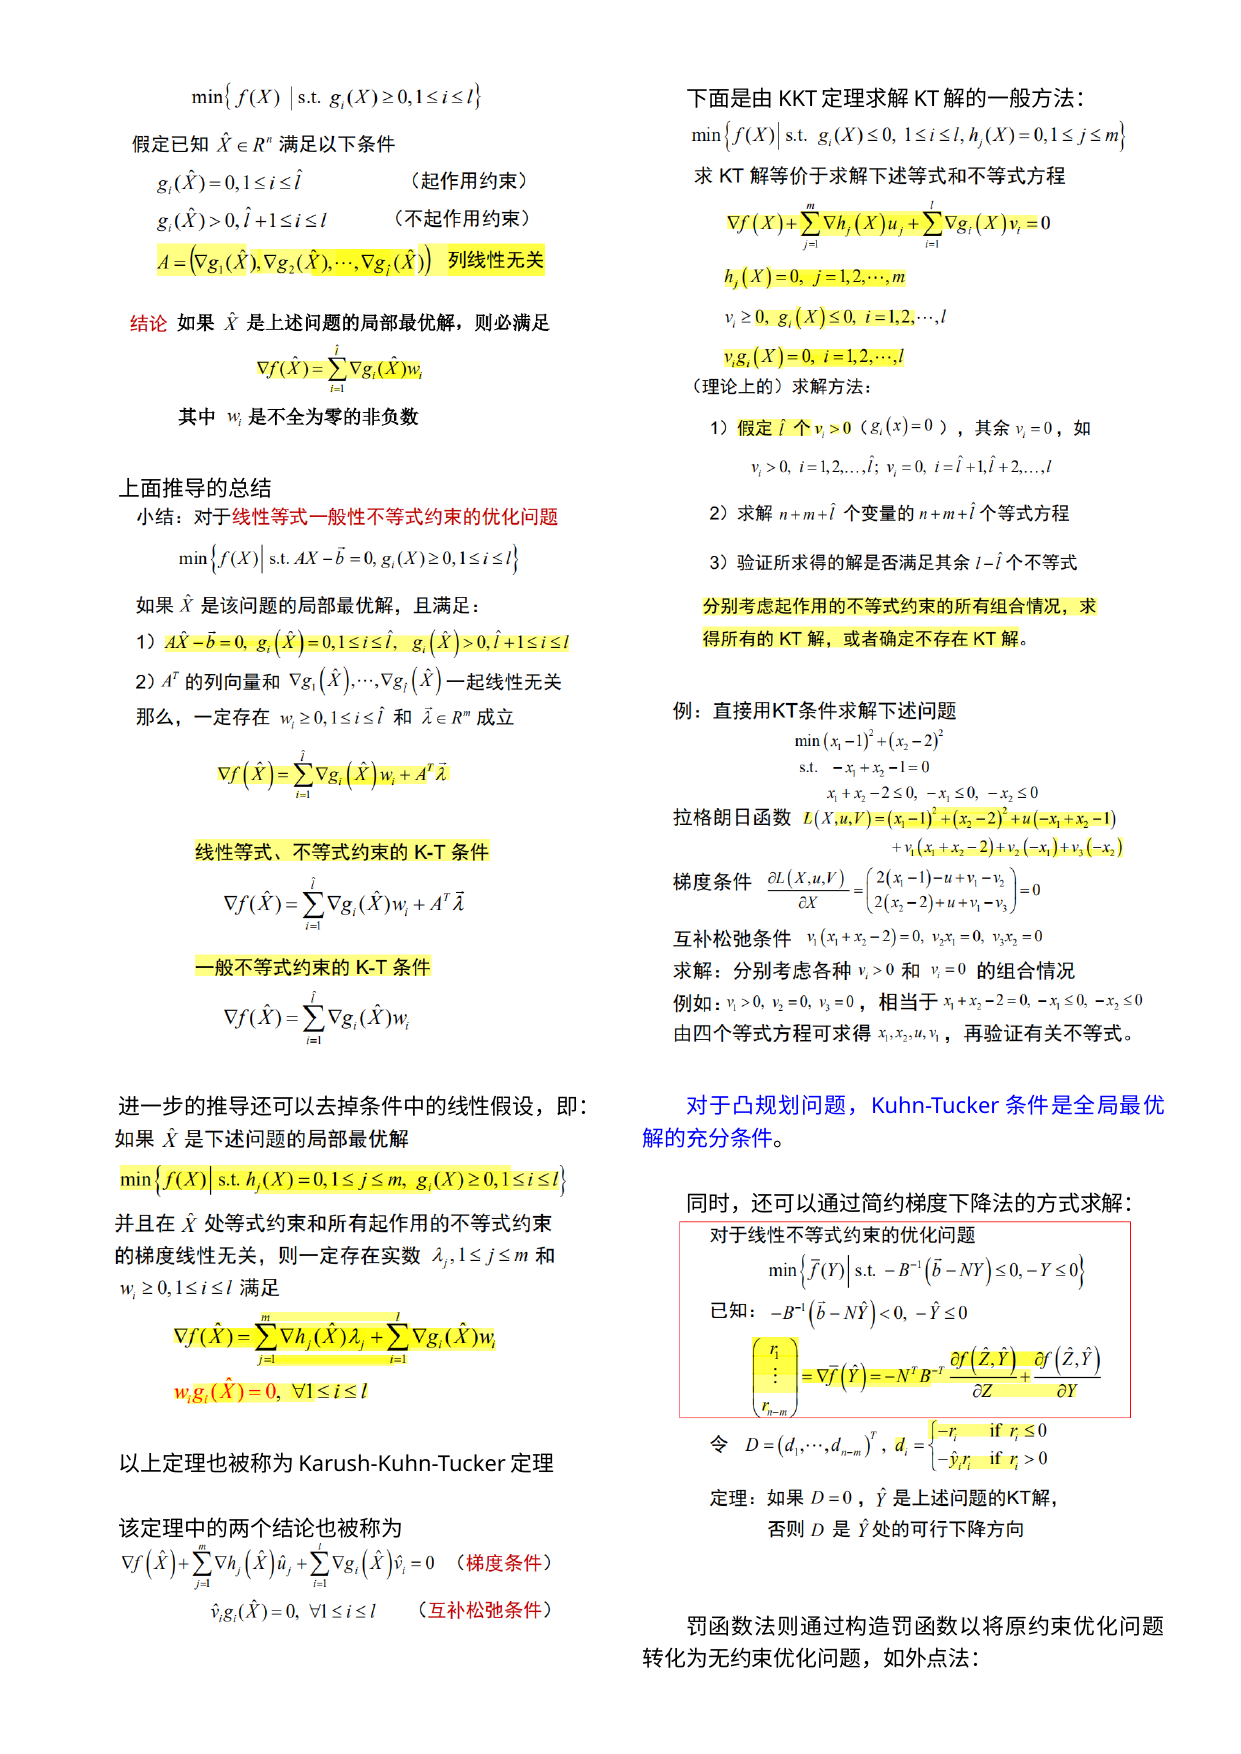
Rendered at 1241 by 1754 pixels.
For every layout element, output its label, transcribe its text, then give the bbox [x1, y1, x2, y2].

text 该定理中的两个结论也被称为 [75, 1511, 598, 1543]
text 下面是由KKT定理求解KT解的一般方法： [642, 81, 1165, 113]
text 对于凸规划问题，Kuhn-Tucker条件是全局最优解的充分条件。 [642, 1088, 1165, 1153]
text 罚函数法则通过构造罚函数以将原约束优化问题转化为无约束优化问题，如外点法： [642, 1608, 1165, 1673]
picture [116, 308, 557, 429]
picture [118, 503, 581, 799]
text 上面推导的总结 [75, 471, 598, 503]
picture [114, 1543, 559, 1626]
picture [171, 828, 502, 1050]
text 进一步的推导还可以去掉条件中的线性假设，即： [75, 1088, 598, 1121]
picture [653, 698, 1155, 1044]
text 同时，还可以通过简约梯度下降法的方式求解： [642, 1186, 1165, 1218]
text 以上定理也被称为Karush-Kuhn-Tucker定理 [75, 1446, 598, 1478]
picture [658, 1218, 1149, 1540]
picture [94, 1120, 579, 1408]
picture [124, 80, 549, 280]
picture [675, 113, 1133, 653]
